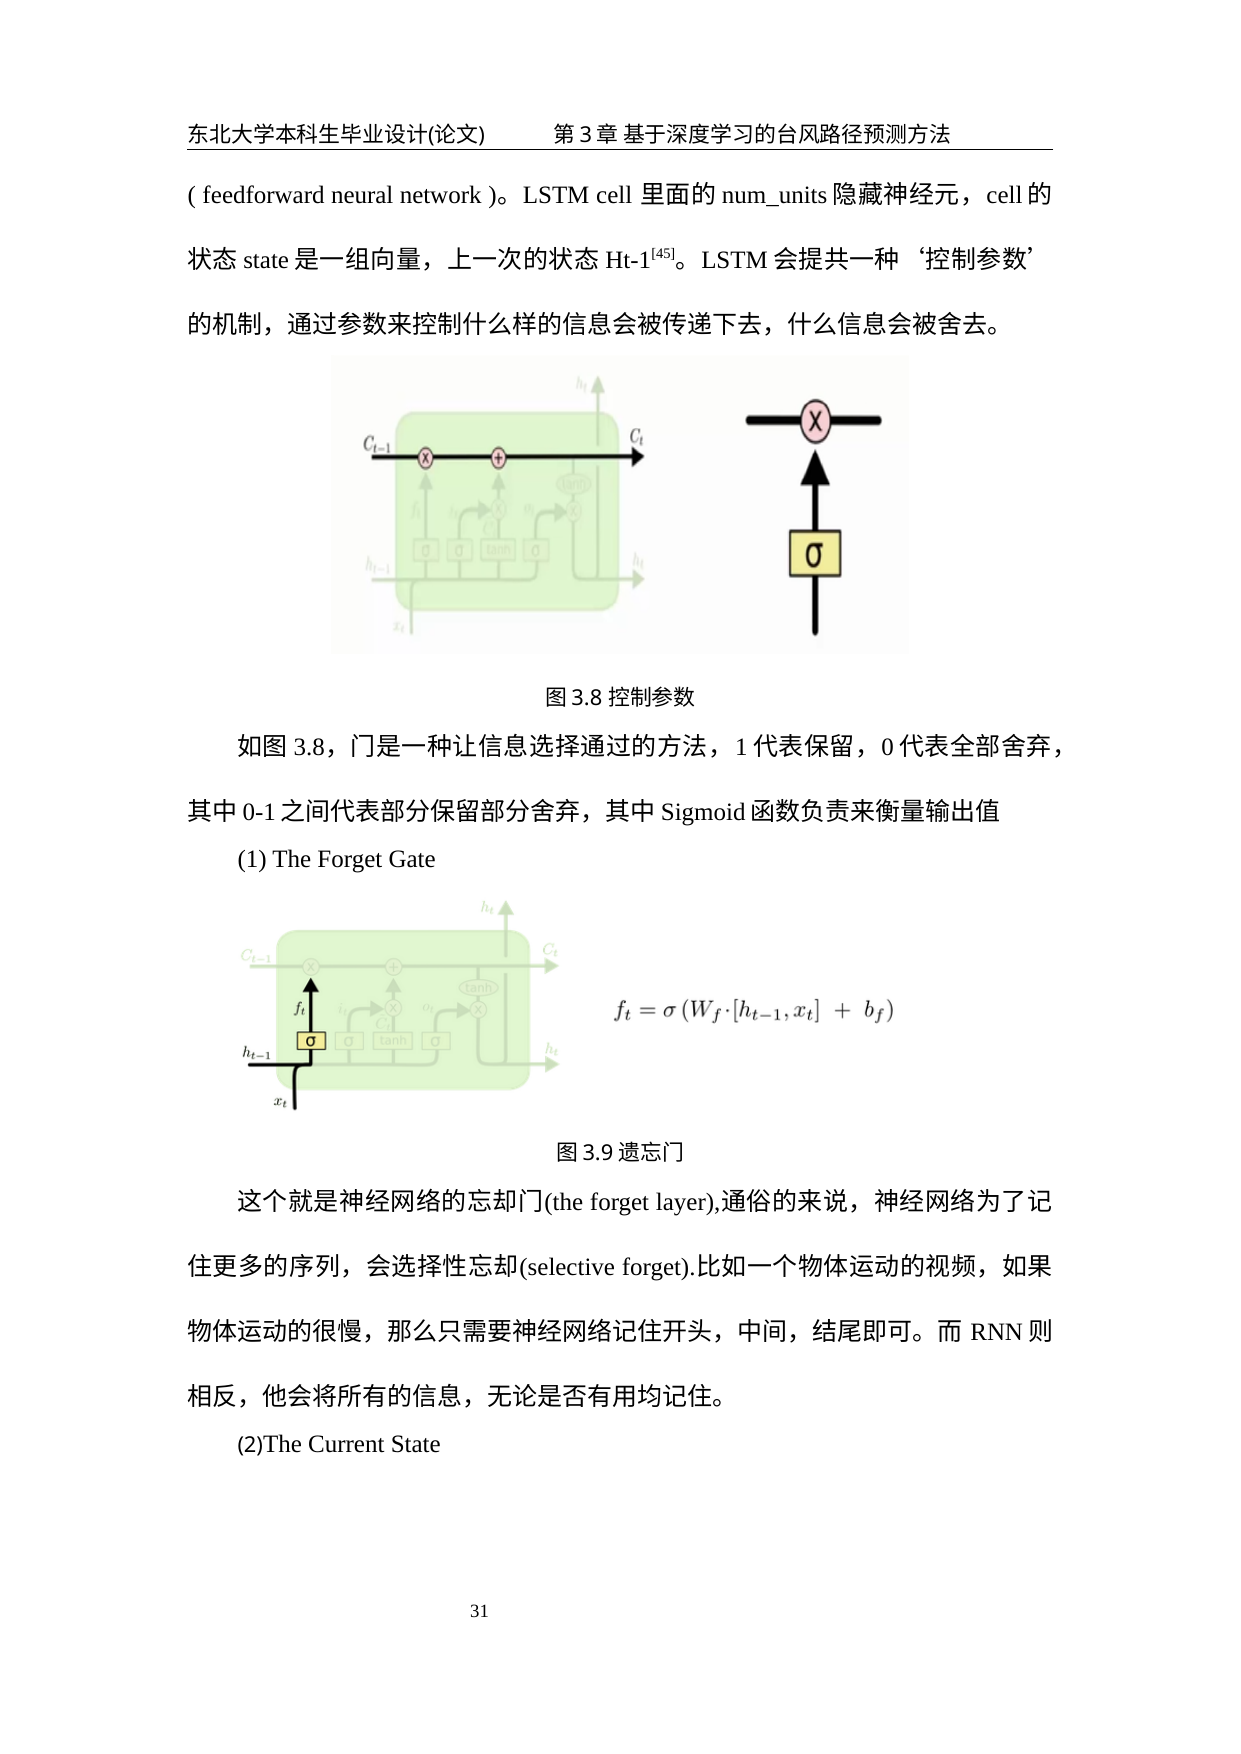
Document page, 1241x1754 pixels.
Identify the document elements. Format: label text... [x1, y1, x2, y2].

text 这个就是神经网络的忘却门(the forget layer),通俗的来说，神经网络为了记住更多的序列，会选择性忘却(selective forget).比如一个物体运动的视频，如果物体运动的很慢，那么只需要神经网络记住开头，中间，结尾即可。而RNN则相反，他会将所有的信息，无论是否有用均记住。 [187, 1167, 1053, 1427]
text 图3.8 控制参数 [187, 680, 1053, 712]
text (1) The Forget Gate [187, 842, 1053, 875]
picture [187, 875, 985, 1129]
text (2)The Current State [187, 1427, 1053, 1460]
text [187, 160, 1053, 355]
text 图3.9 遗忘门 [187, 1135, 1053, 1167]
text 如图3.8，门是一种让信息选择通过的方法，1代表保留，0代表全部舍弃，其中0-1之间代表部分保留部分舍弃，其中Sigmoid函数负责来衡量输出值 [187, 712, 1053, 842]
picture [331, 355, 910, 654]
